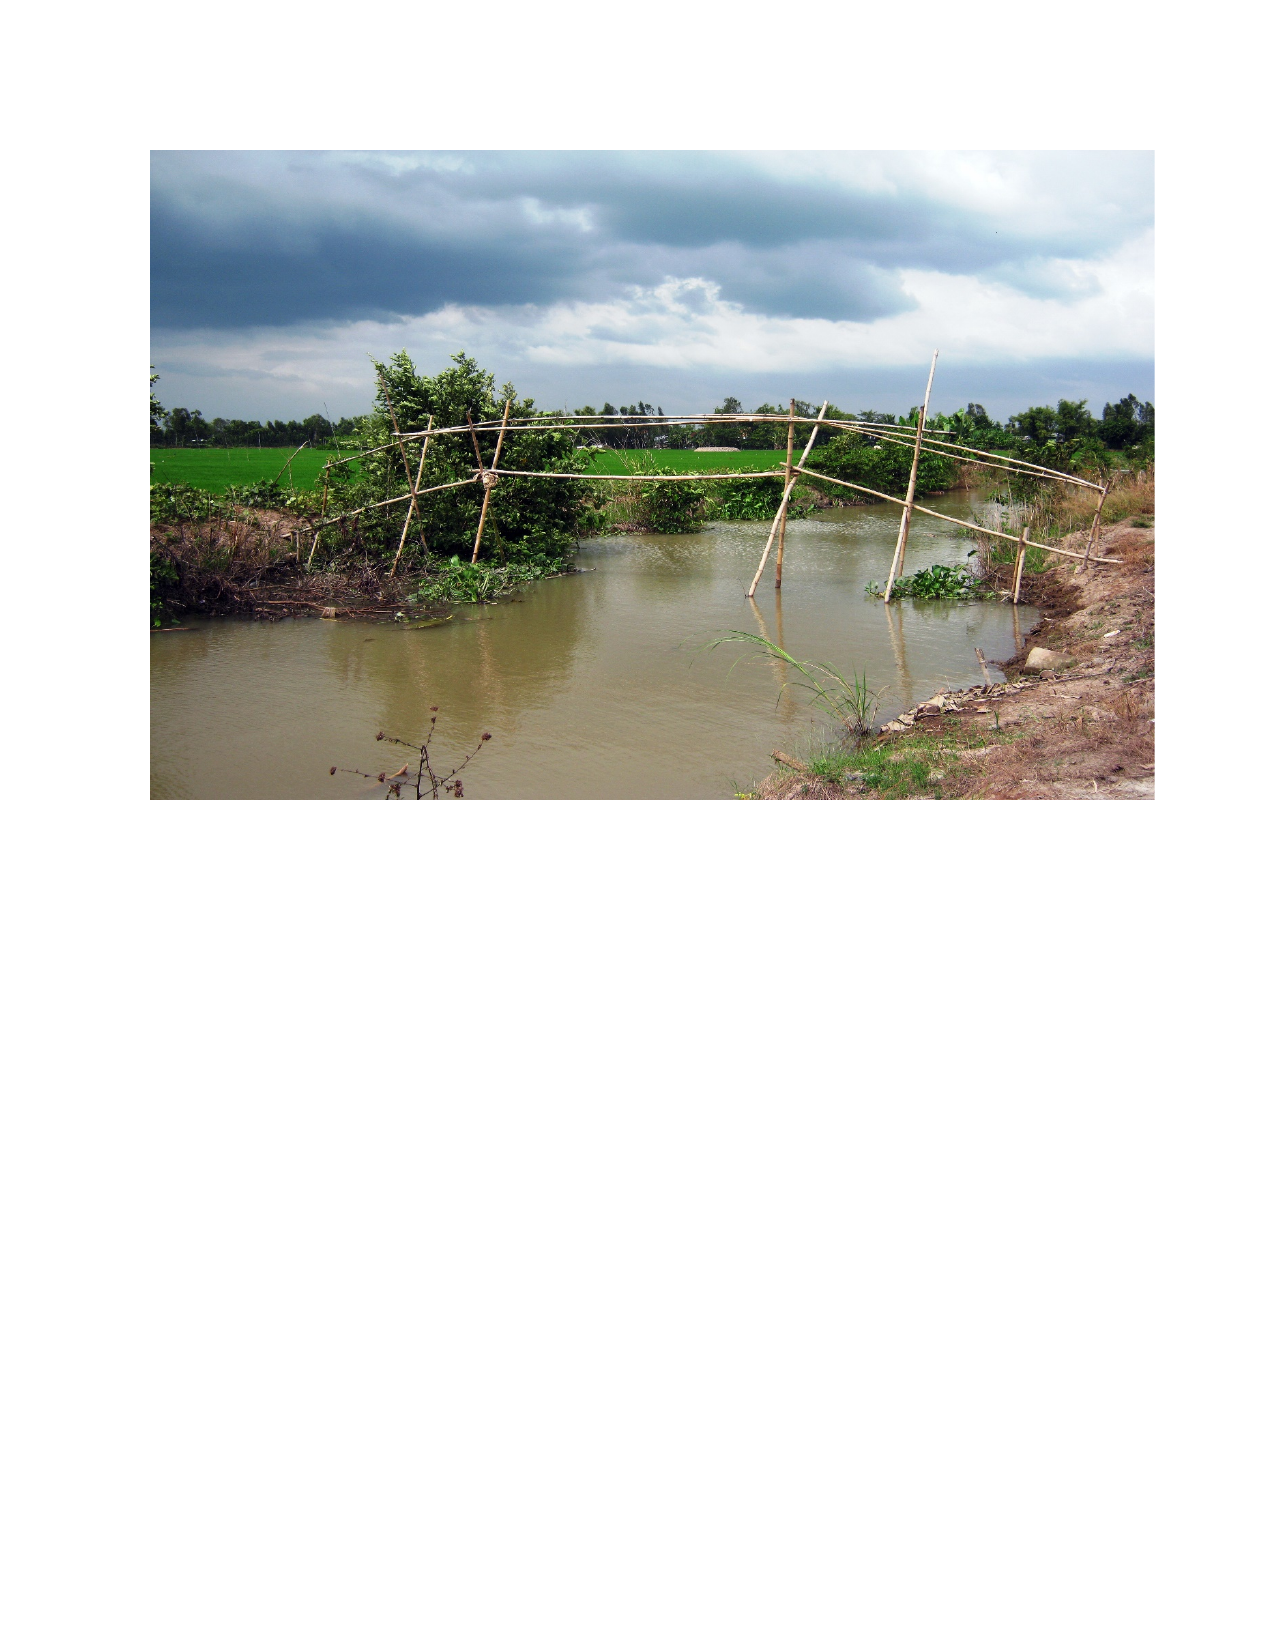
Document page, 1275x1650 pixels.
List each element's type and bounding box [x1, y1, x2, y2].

picture [150, 150, 1155, 800]
